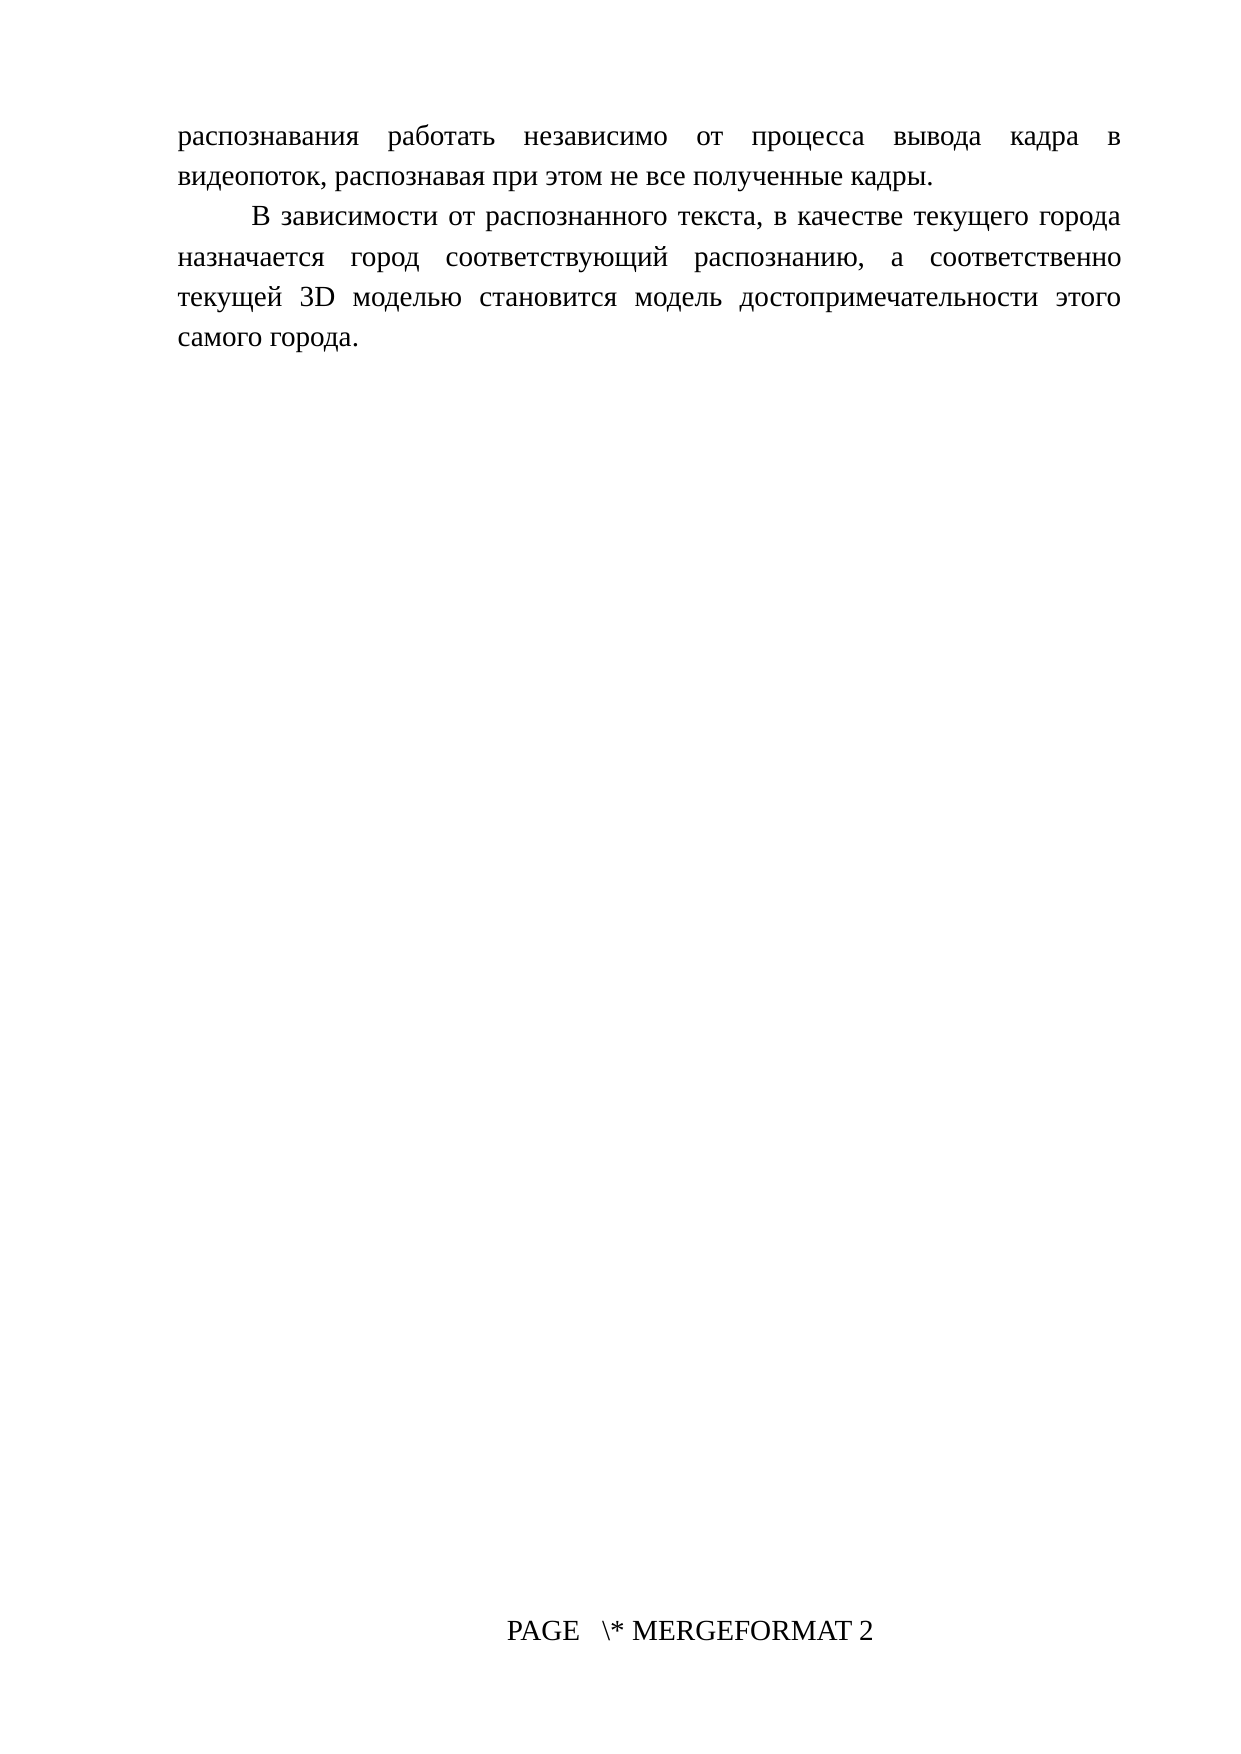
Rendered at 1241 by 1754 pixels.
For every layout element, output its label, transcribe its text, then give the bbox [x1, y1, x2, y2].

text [177, 118, 1122, 192]
text В зависимости от распознанного текста, в качестве текущего города назначается город соответствующий распознанию, а соответственно текущей 3D моделью становится модель достопримечательности этого самого города. [177, 198, 1122, 353]
